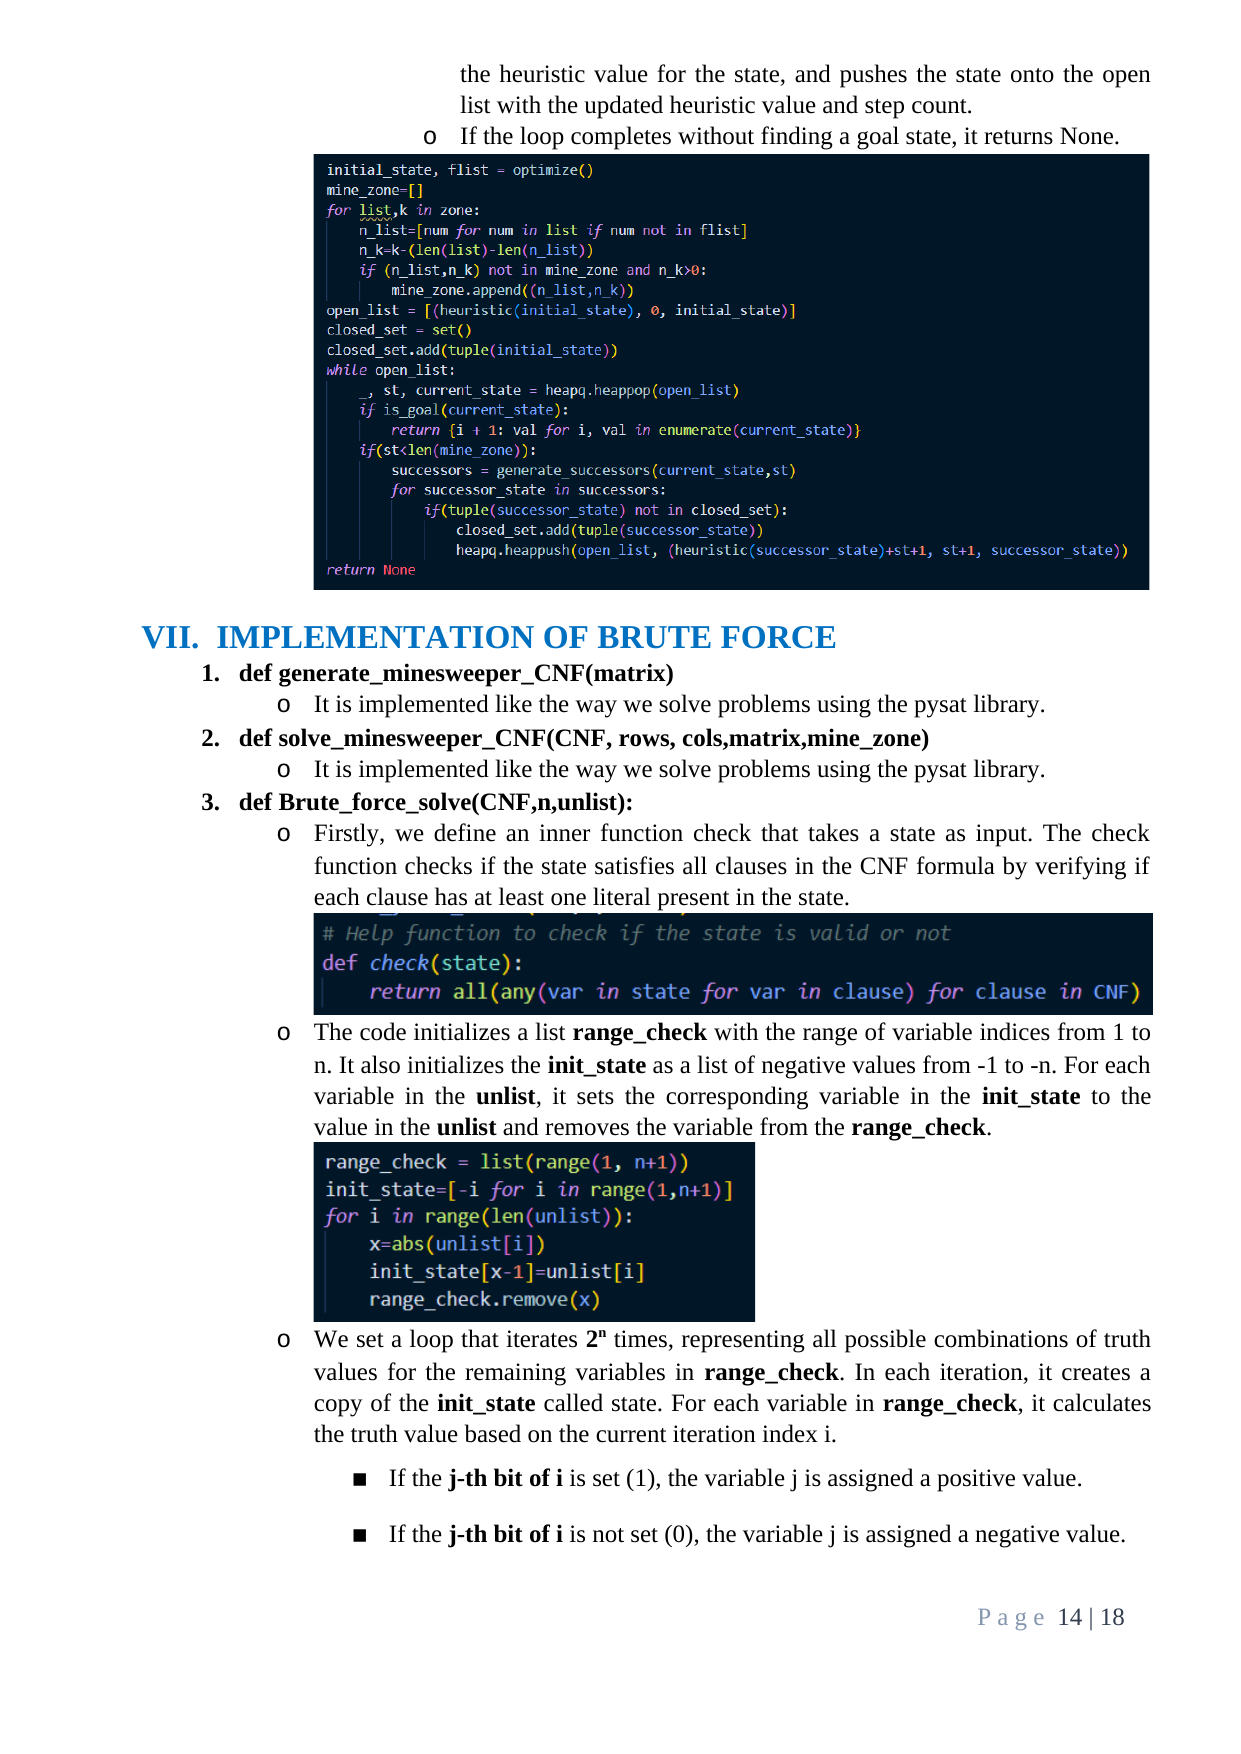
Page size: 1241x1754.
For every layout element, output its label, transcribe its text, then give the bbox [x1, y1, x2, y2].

list Firstly, we define an inner function check that takes a state as input. The check function checks if the state satisfies all clauses in the CNF formula by verifying if each clause has at least one literal present in the state. [276, 818, 1151, 911]
list def Brute_force_solve(CNF,n,unlist): [201, 787, 1151, 816]
list If the j-th bit of i is not set (0), the variable j is assigned a negative value. [351, 1505, 1151, 1556]
picture [313, 1142, 756, 1322]
list def solve_minesweeper_CNF(CNF, rows, cols,matrix,mine_zone) [201, 723, 1151, 752]
list def generate_minesweeper_CNF(matrix) [201, 658, 1151, 687]
list We set a loop that iterates 2n times, representing all possible combinations of truth values for the remaining variables in range_check. In each iteration, it creates a copy of the init_state called state. For each variable in range_check, it calculates the truth value based on the current iteration index i. [276, 1324, 1151, 1448]
picture [313, 913, 1153, 1015]
list If the j-th bit of i is set (1), the variable j is assigned a positive value. [351, 1450, 1151, 1501]
list It is implemented like the way we solve problems using the pysat library. [276, 754, 1151, 785]
list The code initializes a list range_check with the range of variable indices from 1 to n. It also initializes the init_state as a list of negative values from -1 to -n. For each variable in the unlist, it sets the corresponding variable in the init_state to the value in the unlist and removes the variable from the range_check. [276, 1017, 1151, 1141]
picture [313, 154, 1150, 590]
subtitle IMPLEMENTATION OF BRUTE FORCE [141, 617, 1151, 656]
list If the loop completes without finding a goal state, it returns None. [422, 121, 1151, 152]
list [422, 59, 1151, 119]
list It is implemented like the way we solve problems using the pysat library. [276, 689, 1151, 720]
